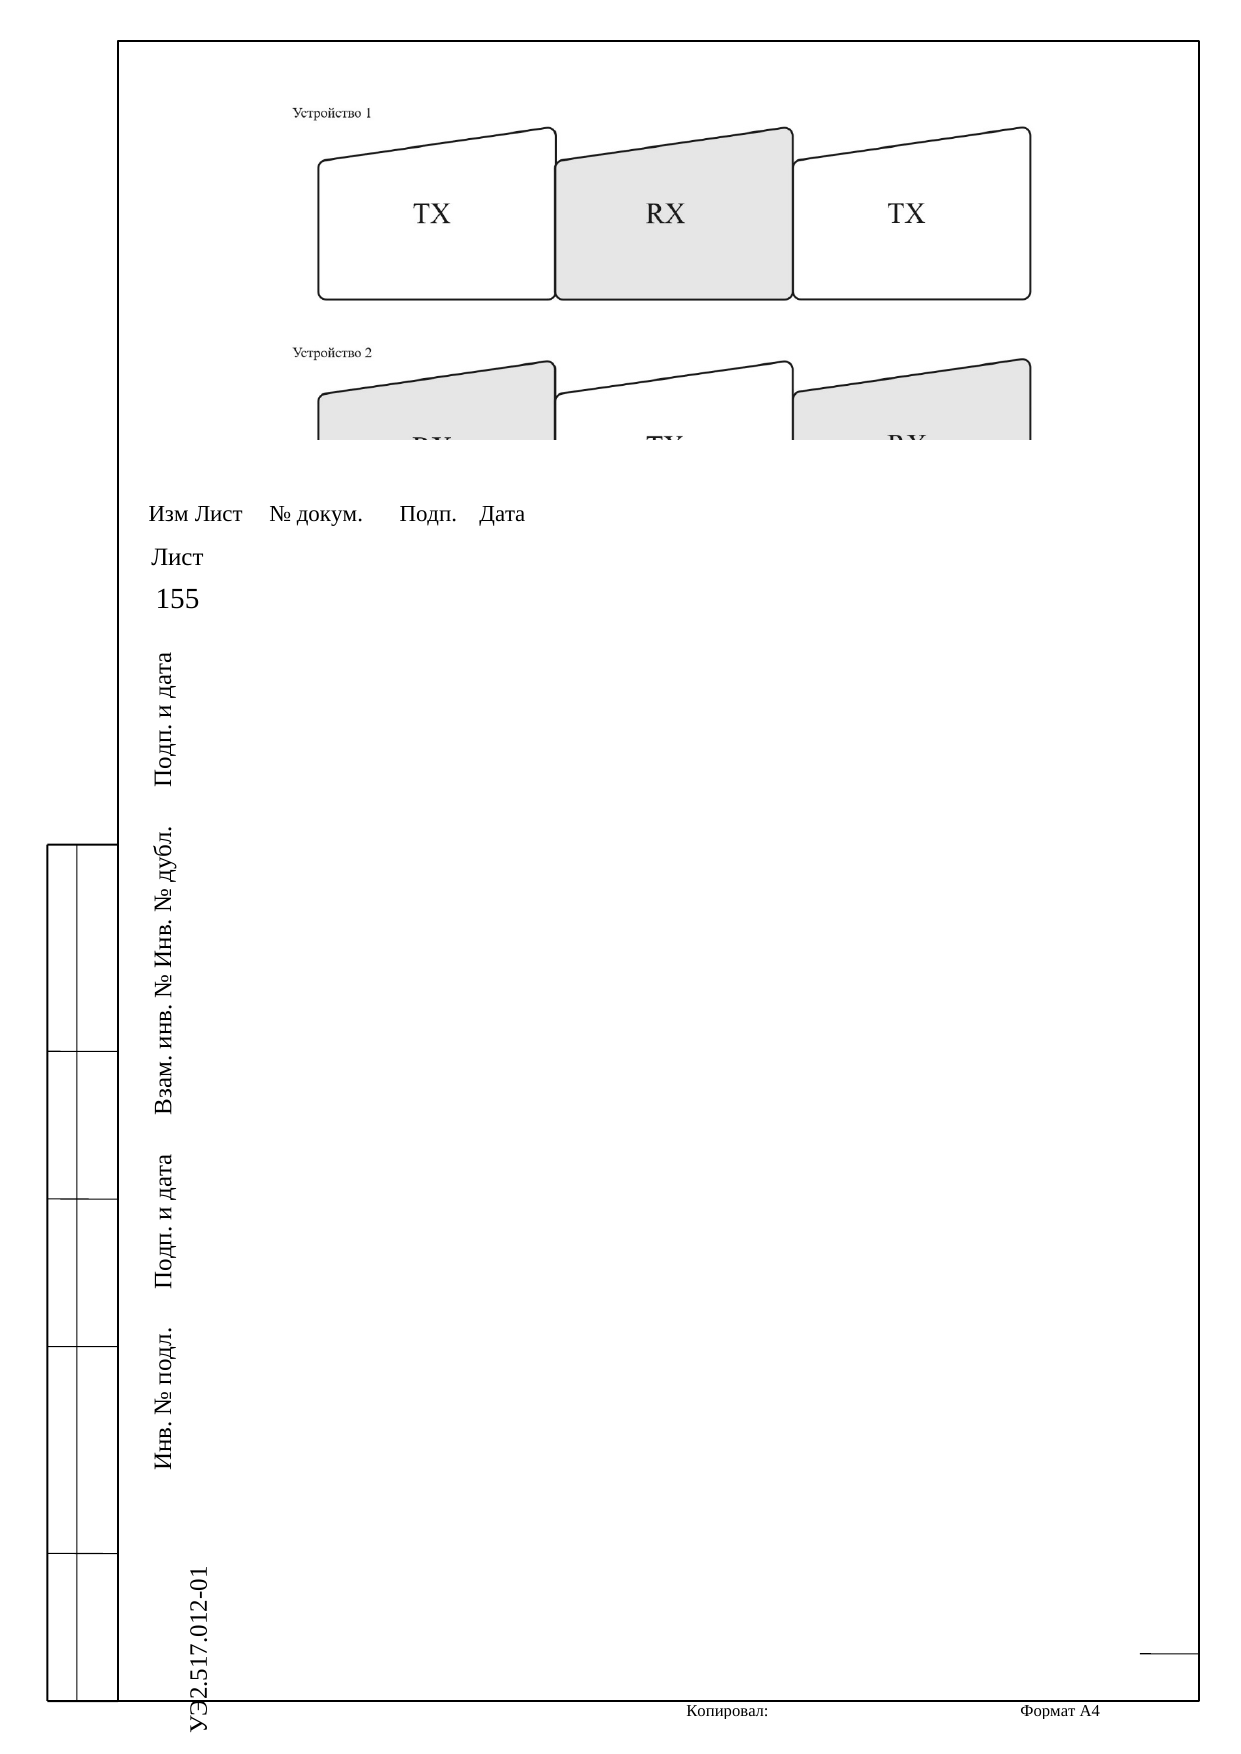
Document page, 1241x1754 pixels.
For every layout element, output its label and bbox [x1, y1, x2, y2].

picture [279, 88, 1050, 440]
